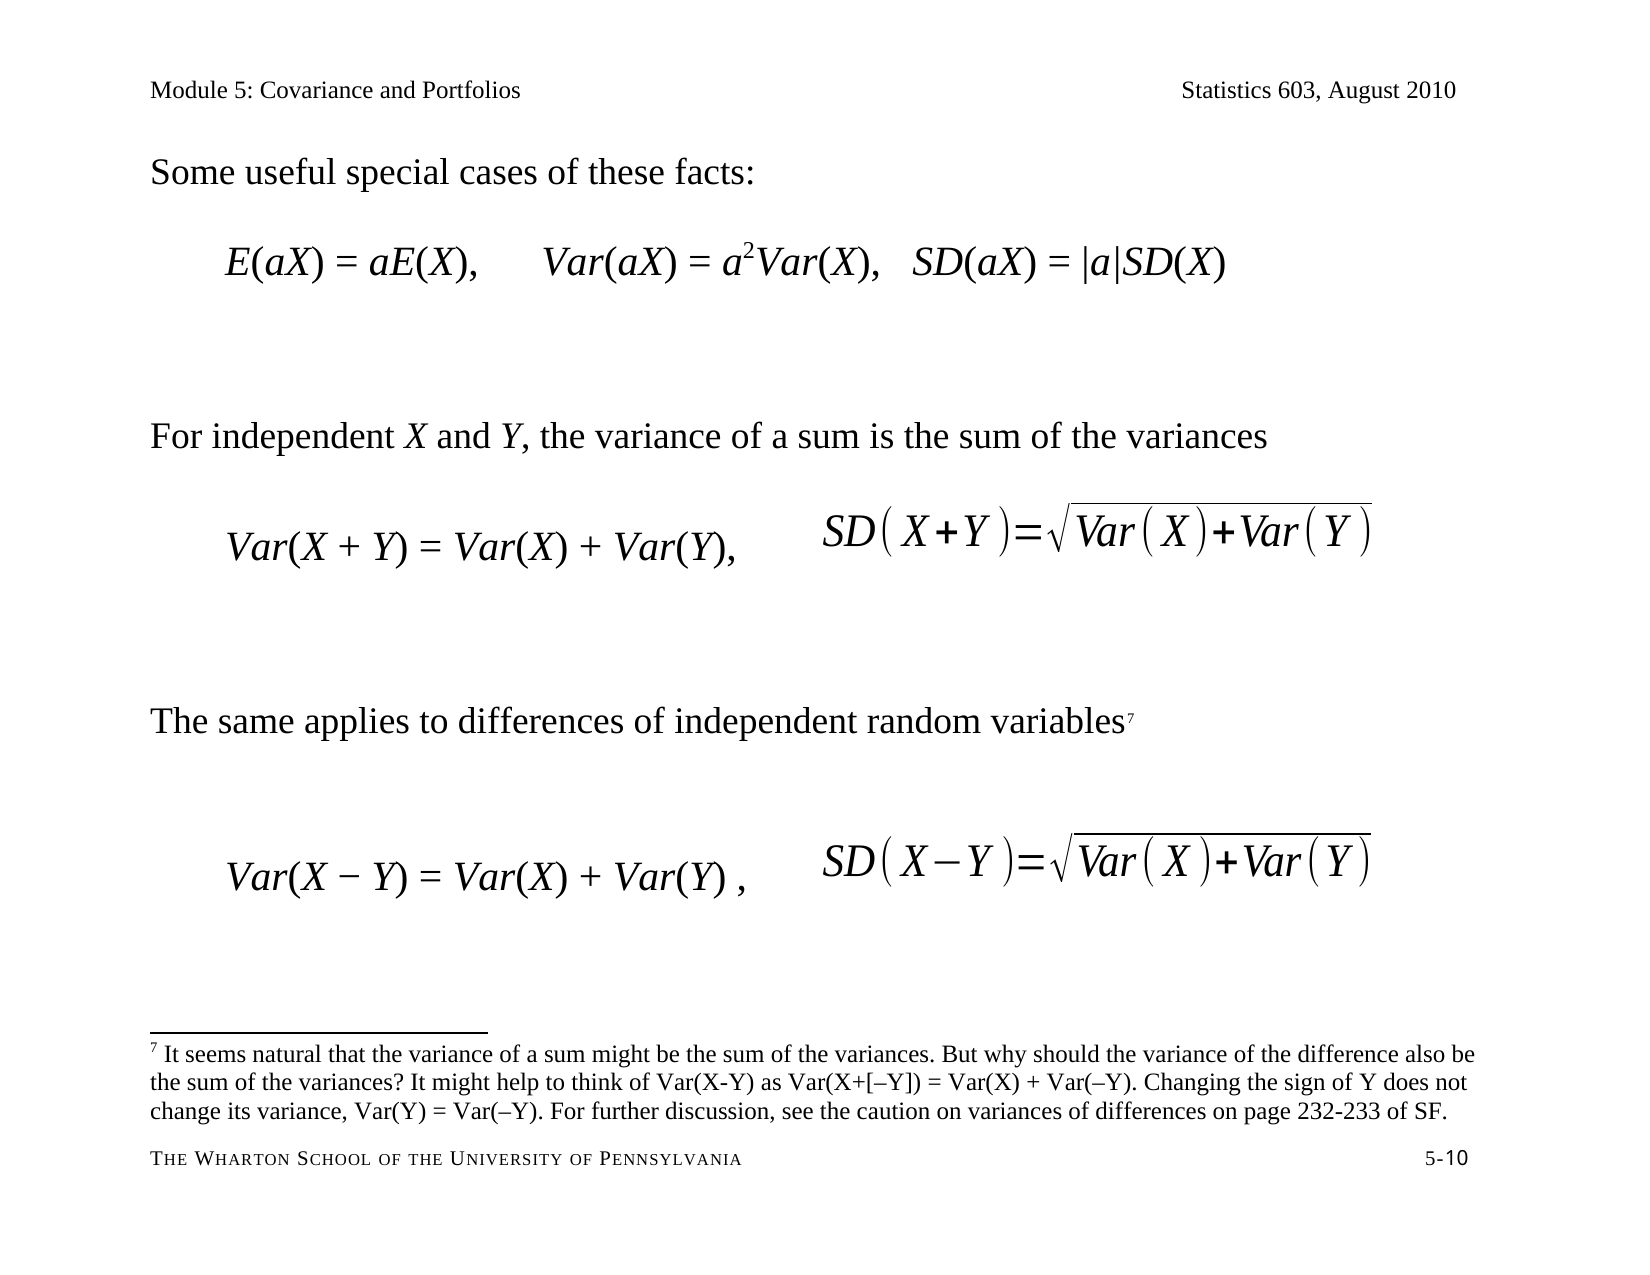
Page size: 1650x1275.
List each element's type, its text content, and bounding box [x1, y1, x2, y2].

text The same applies to differences of independent random variables [150, 698, 1500, 742]
text Some useful special cases of these facts: [150, 150, 1500, 193]
text Var(X − Y) = Var(X) + Var(Y) , [150, 830, 1500, 899]
text E(aX) = aE(X), Var(aX) = a2Var(X), SD(aX) = |a|SD(X) [150, 236, 1500, 284]
text Var(X + Y) = Var(X) + Var(Y), [150, 500, 1500, 569]
text For independent X and Y, the variance of a sum is the sum of the variances [150, 413, 1500, 457]
